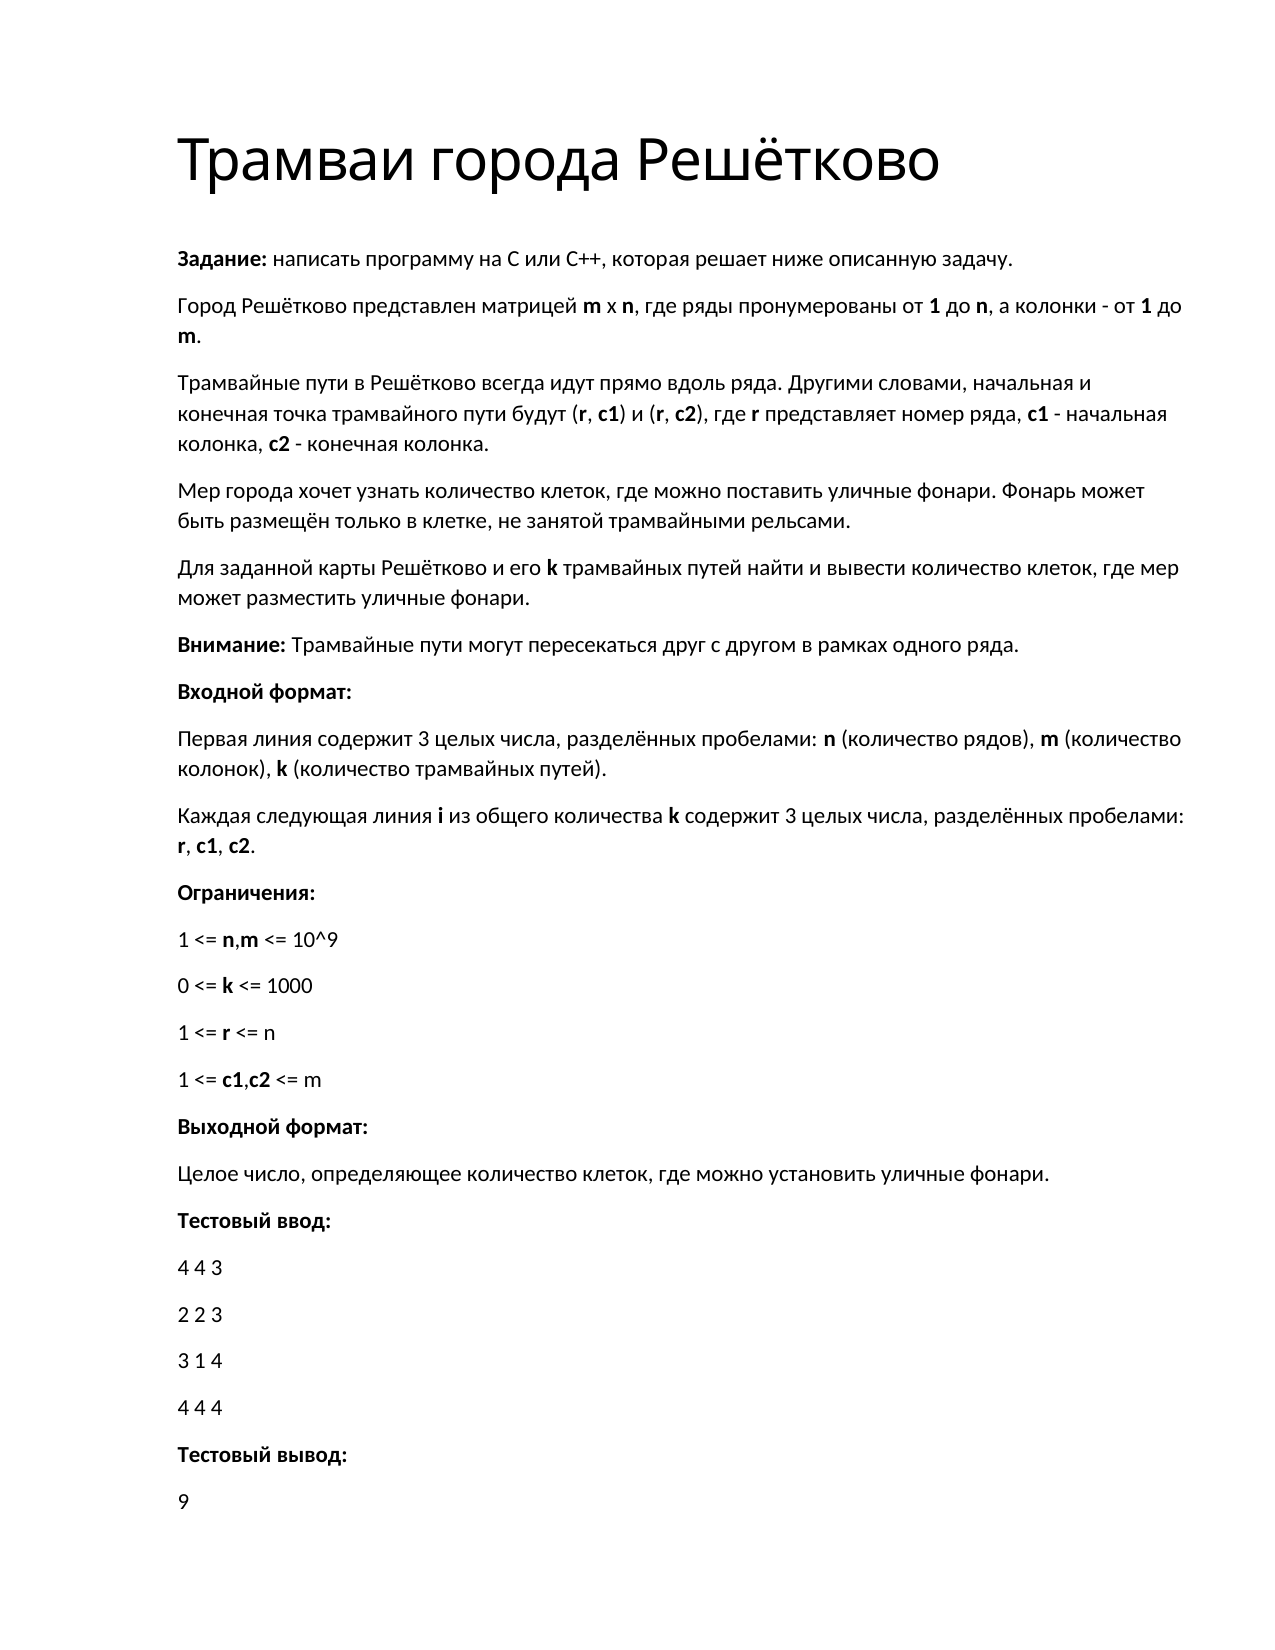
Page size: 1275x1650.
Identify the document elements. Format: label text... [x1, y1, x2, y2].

text Внимание: Трамвайные пути могут пересекаться друг с другом в рамках одного ряда. [177, 630, 1186, 658]
text Задание: написать программу на С или С++, которая решает ниже описанную задачу. [177, 244, 1186, 272]
text Выходной формат: [177, 1112, 1186, 1140]
text Ограничения: [177, 878, 1186, 906]
text 1 <= n,m <= 10^9 [177, 925, 1186, 953]
text Входной формат: [177, 677, 1186, 705]
text 1 <= c1,c2 <= m [177, 1065, 1186, 1093]
text Тестовый ввод: [177, 1206, 1186, 1234]
text Целое число, определяющее количество клеток, где можно установить уличные фонари. [177, 1159, 1186, 1187]
text 4 4 4 [177, 1393, 1186, 1421]
text Для заданной карты Решётково и его k трамвайных путей найти и вывести количество клеток, где мер может разместить уличные фонари. [177, 553, 1186, 611]
text 1 <= r <= n [177, 1018, 1186, 1046]
text 4 4 3 [177, 1253, 1186, 1281]
text Тестовый вывод: [177, 1440, 1186, 1468]
text 9 [177, 1487, 1186, 1515]
text 3 1 4 [177, 1347, 1186, 1374]
text Город Решётково представлен матрицей m x n, где ряды пронумерованы от 1 до n, а колонки - от 1 до m. [177, 291, 1186, 349]
text 2 2 3 [177, 1300, 1186, 1328]
text Мер города хочет узнать количество клеток, где можно поставить уличные фонари. Фонарь может быть размещён только в клетке, не занятой трамвайными рельсами. [177, 476, 1186, 534]
text Первая линия содержит 3 целых числа, разделённых пробелами: n (количество рядов), m (количество колонок), k (количество трамвайных путей). [177, 724, 1186, 782]
text Трамвайные пути в Решётково всегда идут прямо вдоль ряда. Другими словами, начальная и конечная точка трамвайного пути будут (r, c1) и (r, c2), где r представляет номер ряда, c1 - начальная колонка, c2 - конечная колонка. [177, 368, 1186, 457]
text Каждая следующая линия i из общего количества k содержит 3 целых числа, разделённых пробелами: r, c1, c2. [177, 801, 1186, 859]
text 0 <= k <= 1000 [177, 972, 1186, 999]
title Трамваи города Решётково [177, 118, 1186, 198]
